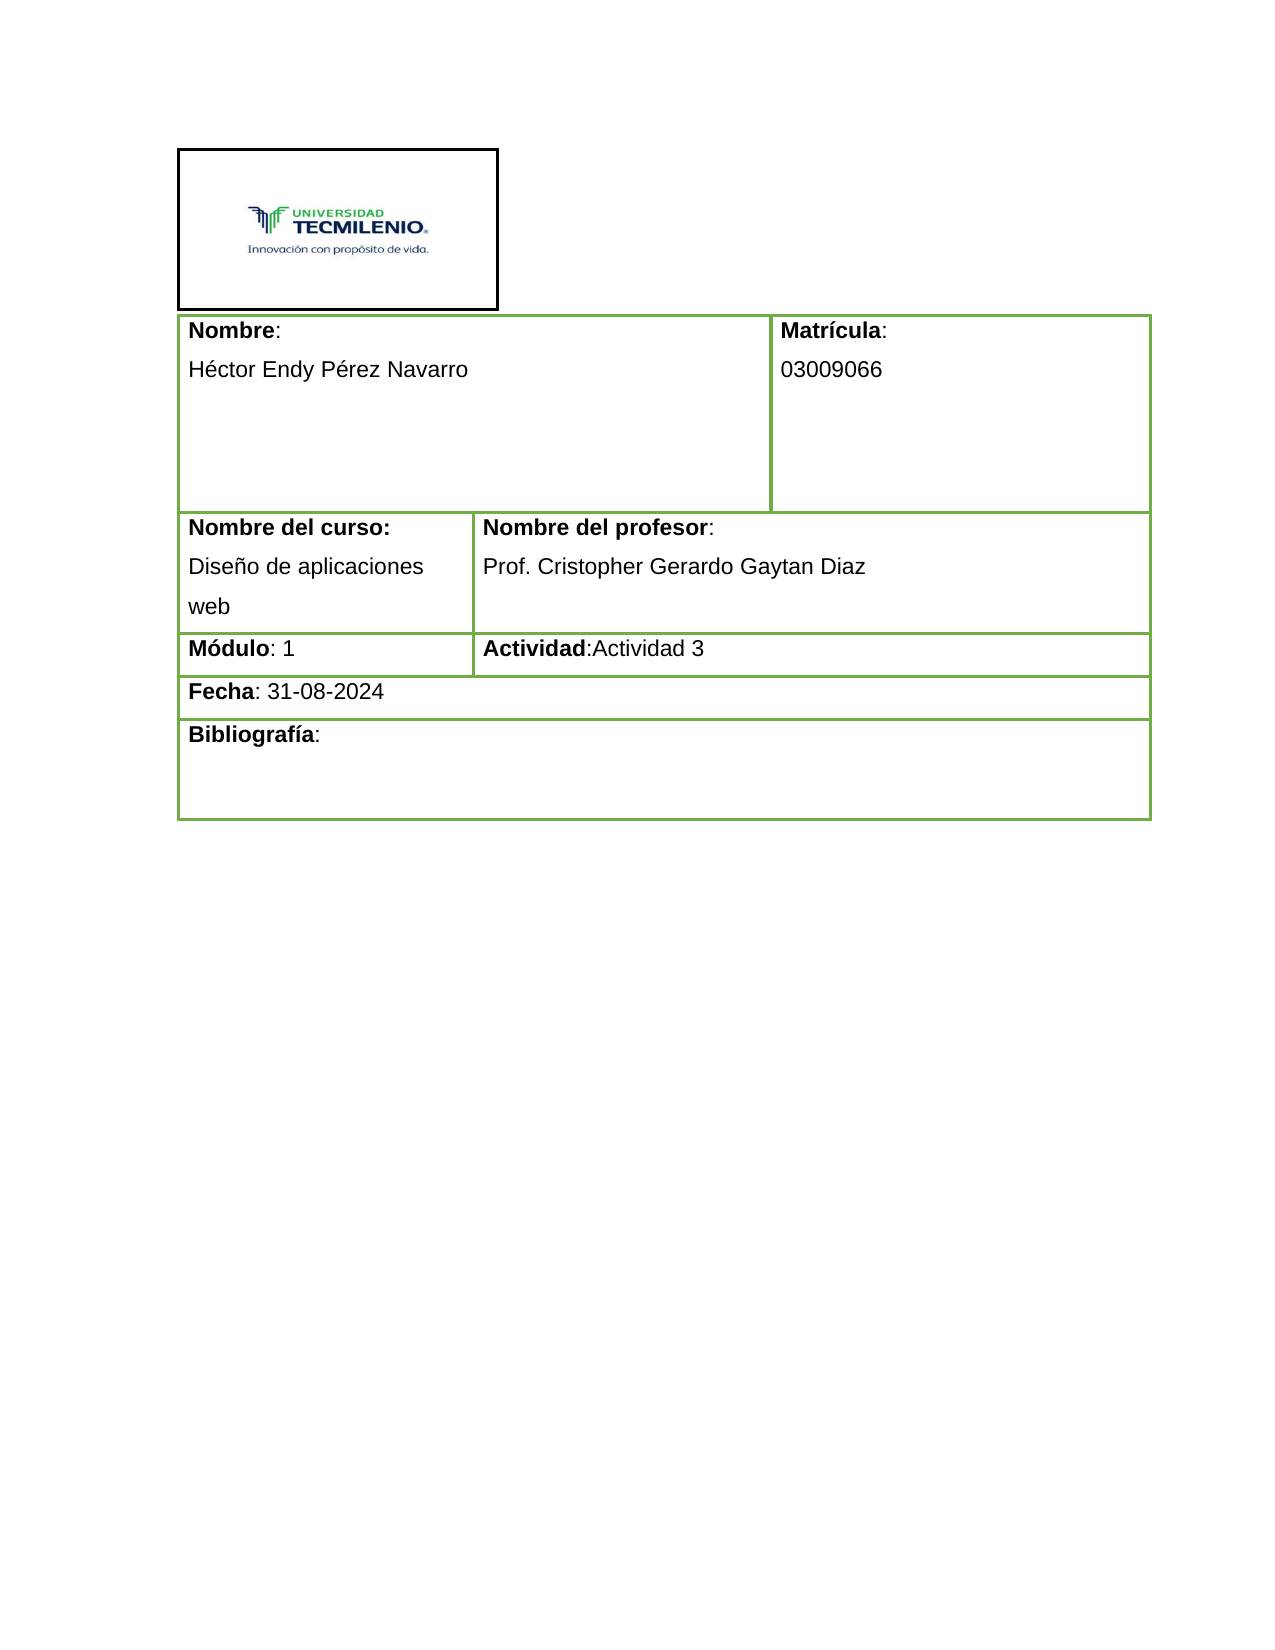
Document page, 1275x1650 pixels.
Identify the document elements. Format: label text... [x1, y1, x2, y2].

table_cell Fecha: 31-08-2024 [180, 678, 1149, 717]
table_cell Nombre del curso: Diseño de aplicaciones web [180, 514, 472, 632]
table_cell Nombre del profesor: Prof. Cristopher Gerardo Gaytan Diaz [475, 514, 1149, 632]
table_cell Actividad:Actividad 3 [475, 635, 1149, 675]
table_cell Bibliografía: [180, 721, 1149, 817]
picture [180, 151, 496, 308]
table_header Nombre: Héctor Endy Pérez Navarro [180, 317, 769, 511]
table_header Matrícula: 03009066 [773, 317, 1149, 511]
table_cell Módulo: 1 [180, 635, 472, 675]
